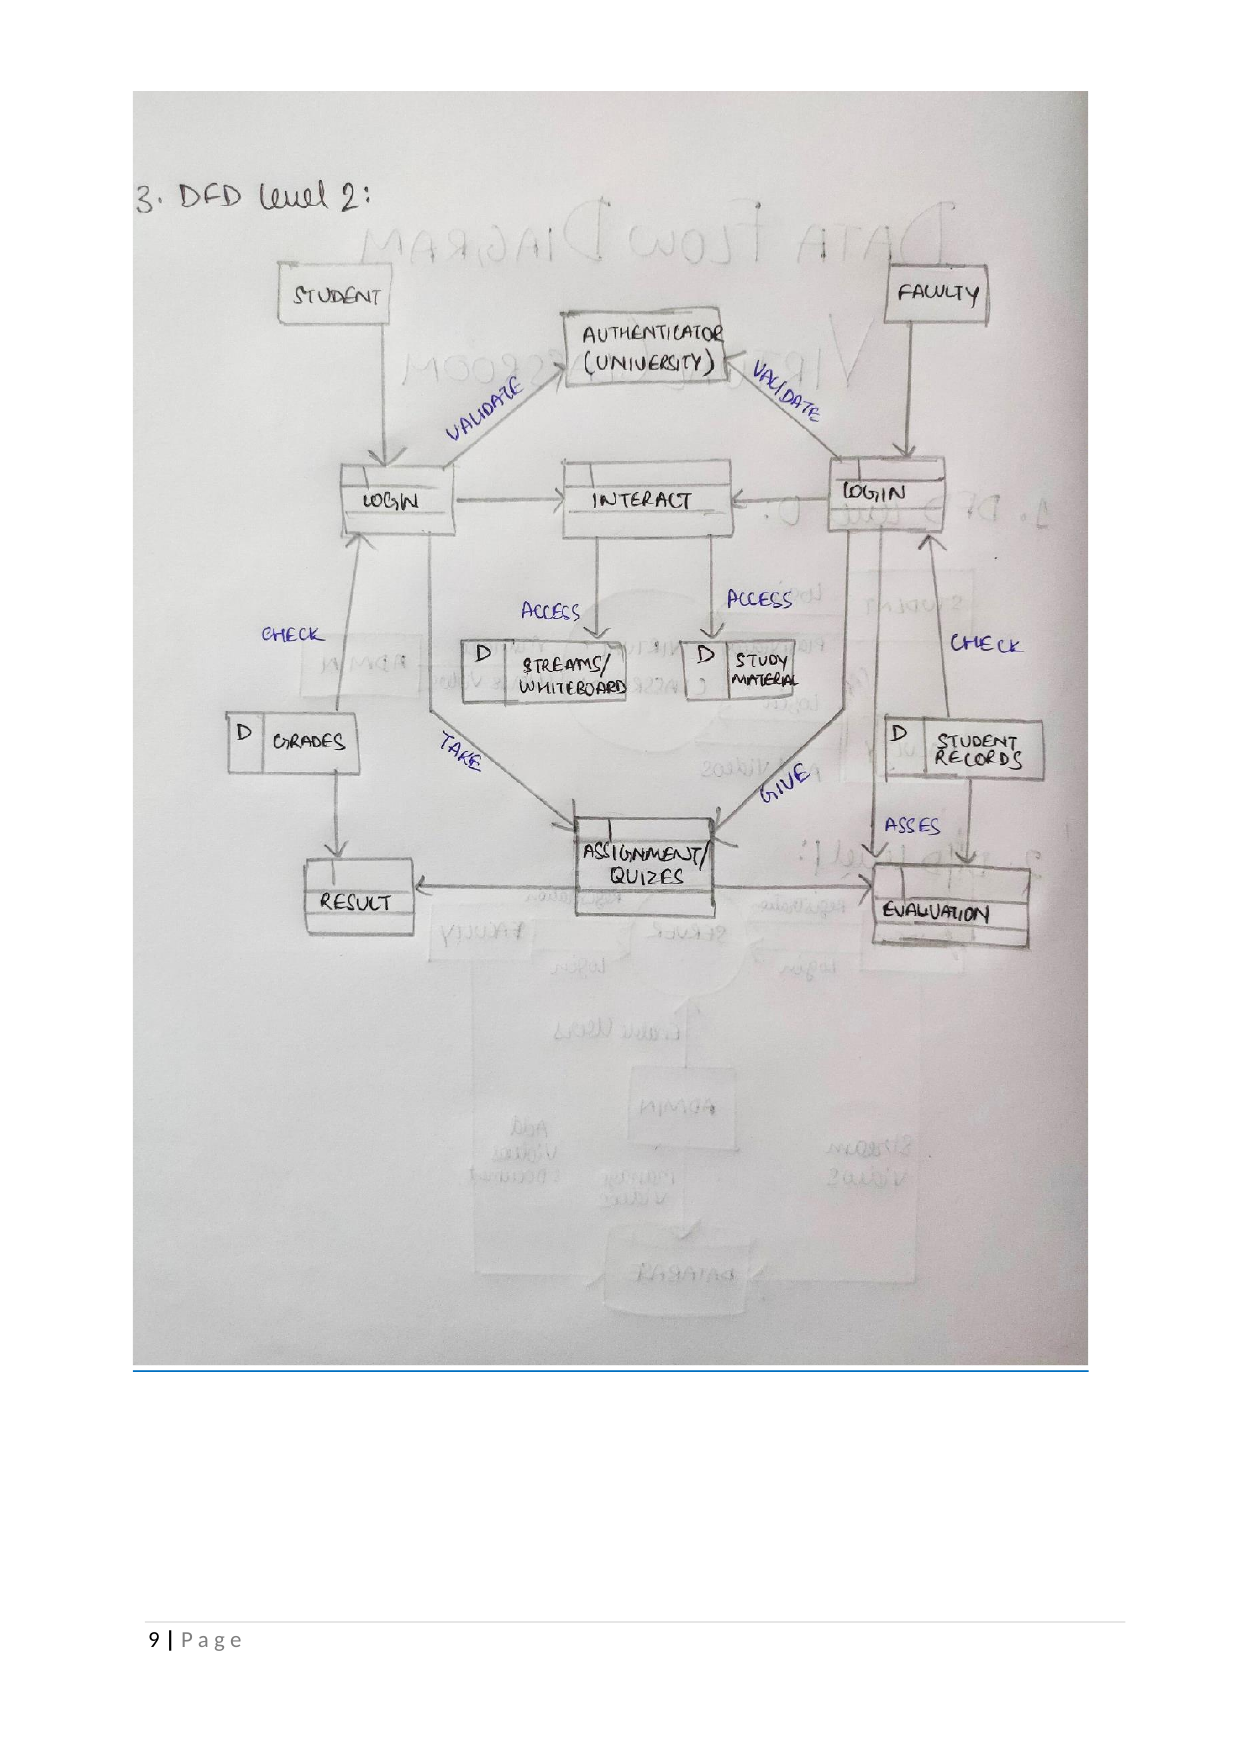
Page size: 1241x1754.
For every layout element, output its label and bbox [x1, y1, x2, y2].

picture [132, 91, 1089, 1372]
